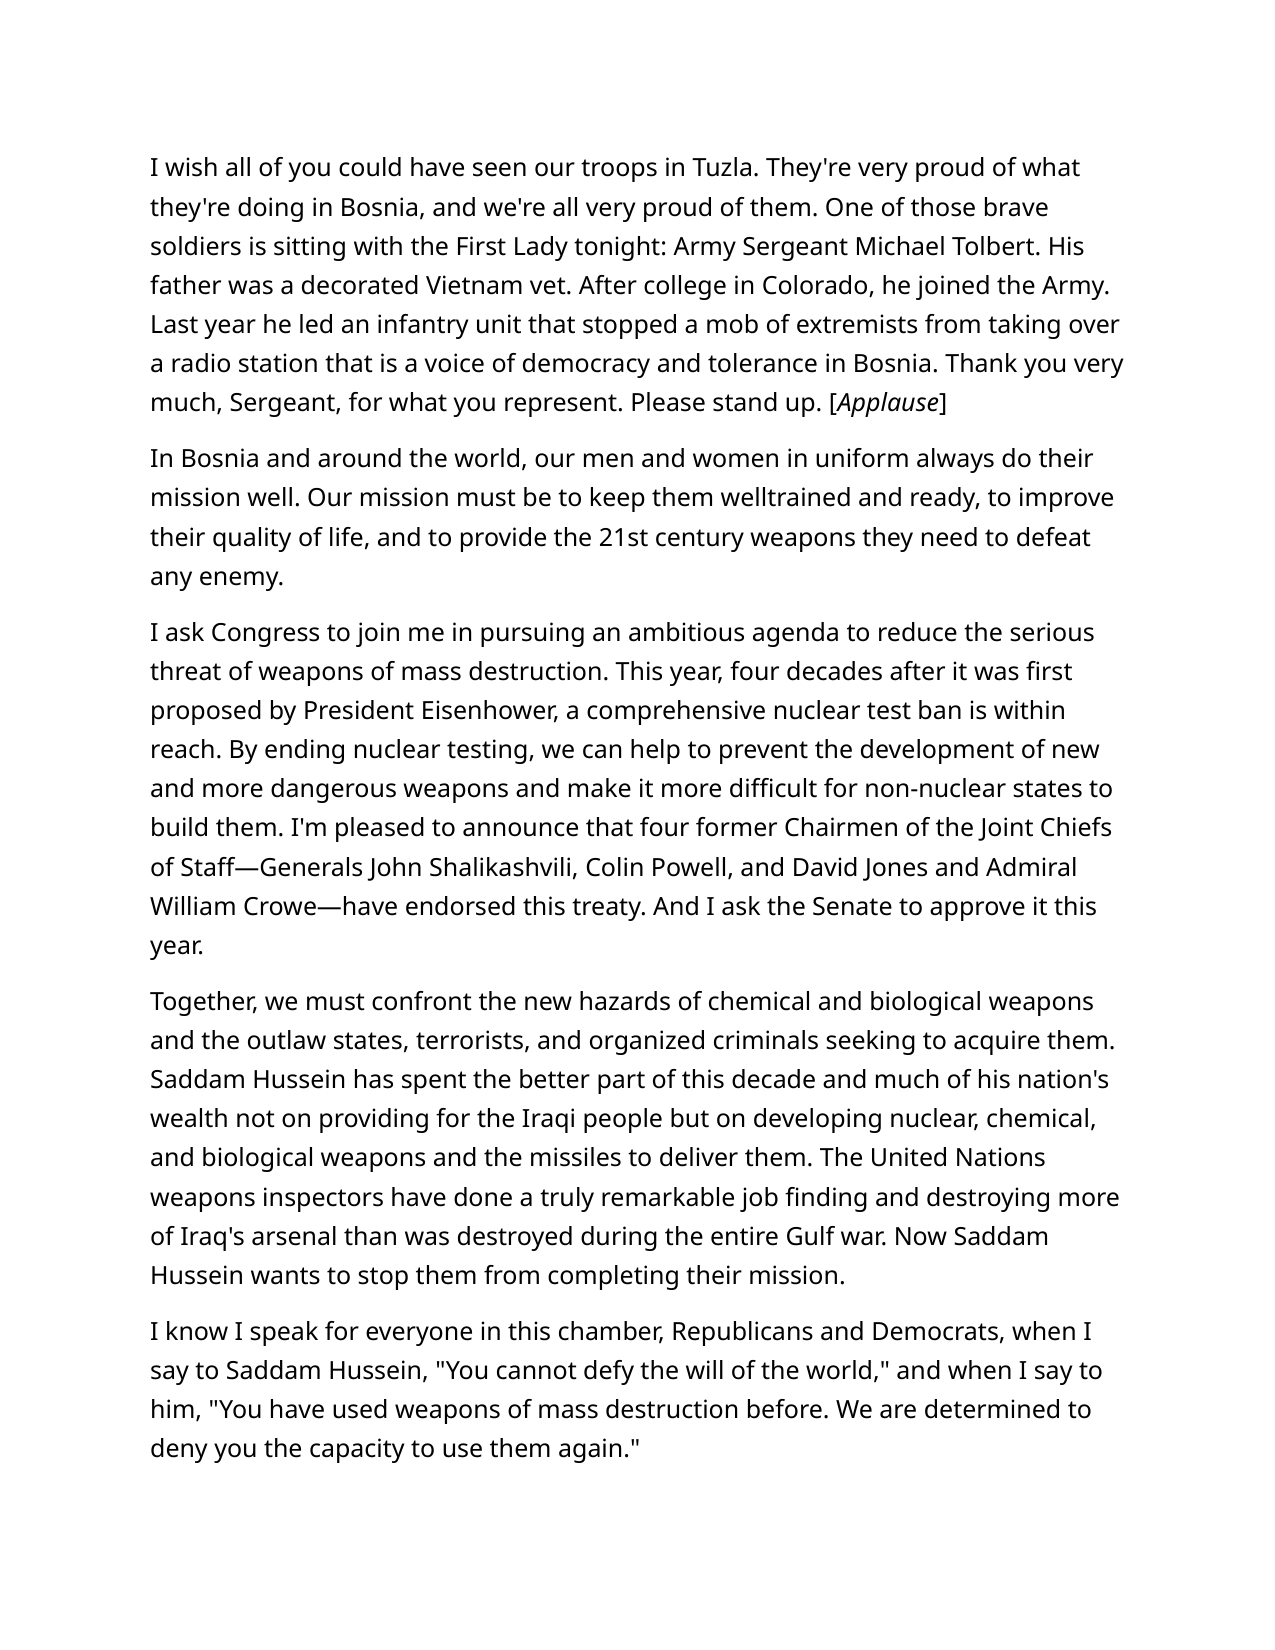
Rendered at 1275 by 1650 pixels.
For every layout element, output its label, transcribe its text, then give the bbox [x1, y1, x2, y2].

text In Bosnia and around the world, our men and women in uniform always do their mission well. Our mission must be to keep them welltrained and ready, to improve their quality of life, and to provide the 21st century weapons they need to defeat any enemy. [150, 441, 1125, 592]
text Together, we must confront the new hazards of chemical and biological weapons and the outlaw states, terrorists, and organized criminals seeking to acquire them. Saddam Hussein has spent the better part of this decade and much of his nation's wealth not on providing for the Iraqi people but on developing nuclear, chemical, and biological weapons and the missiles to deliver them. The United Nations weapons inspectors have done a truly remarkable job finding and destroying more of Iraq's arsenal than was destroyed during the entire Gulf war. Now Saddam Hussein wants to stop them from completing their mission. [150, 983, 1125, 1292]
text I wish all of you could have seen our troops in Tuzla. They're very proud of what they're doing in Bosnia, and we're all very proud of them. One of those brave soldiers is sitting with the First Lady tonight: Army Sergeant Michael Tolbert. His father was a decorated Vietnam vet. After college in Colorado, he joined the Army. Last year he led an infantry unit that stopped a mob of extremists from taking over a radio station that is a voice of democracy and tolerance in Bosnia. Thank you very much, Sergeant, for what you represent. Please stand up. [Applause] [150, 150, 1125, 419]
text I ask Congress to join me in pursuing an ambitious agenda to reduce the serious threat of weapons of mass destruction. This year, four decades after it was first proposed by President Eisenhower, a comprehensive nuclear test ban is within reach. By ending nuclear testing, we can help to prevent the development of new and more dangerous weapons and make it more difficult for non-nuclear states to build them. I'm pleased to announce that four former Chairmen of the Joint Chiefs of Staff—Generals John Shalikashvili, Colin Powell, and David Jones and Admiral William Crowe—have endorsed this treaty. And I ask the Senate to approve it this year. [150, 614, 1125, 962]
text I know I speak for everyone in this chamber, Republicans and Democrats, when I say to Saddam Hussein, "You cannot defy the will of the world," and when I say to him, "You have used weapons of mass destruction before. We are determined to deny you the capacity to use them again." [150, 1313, 1125, 1465]
